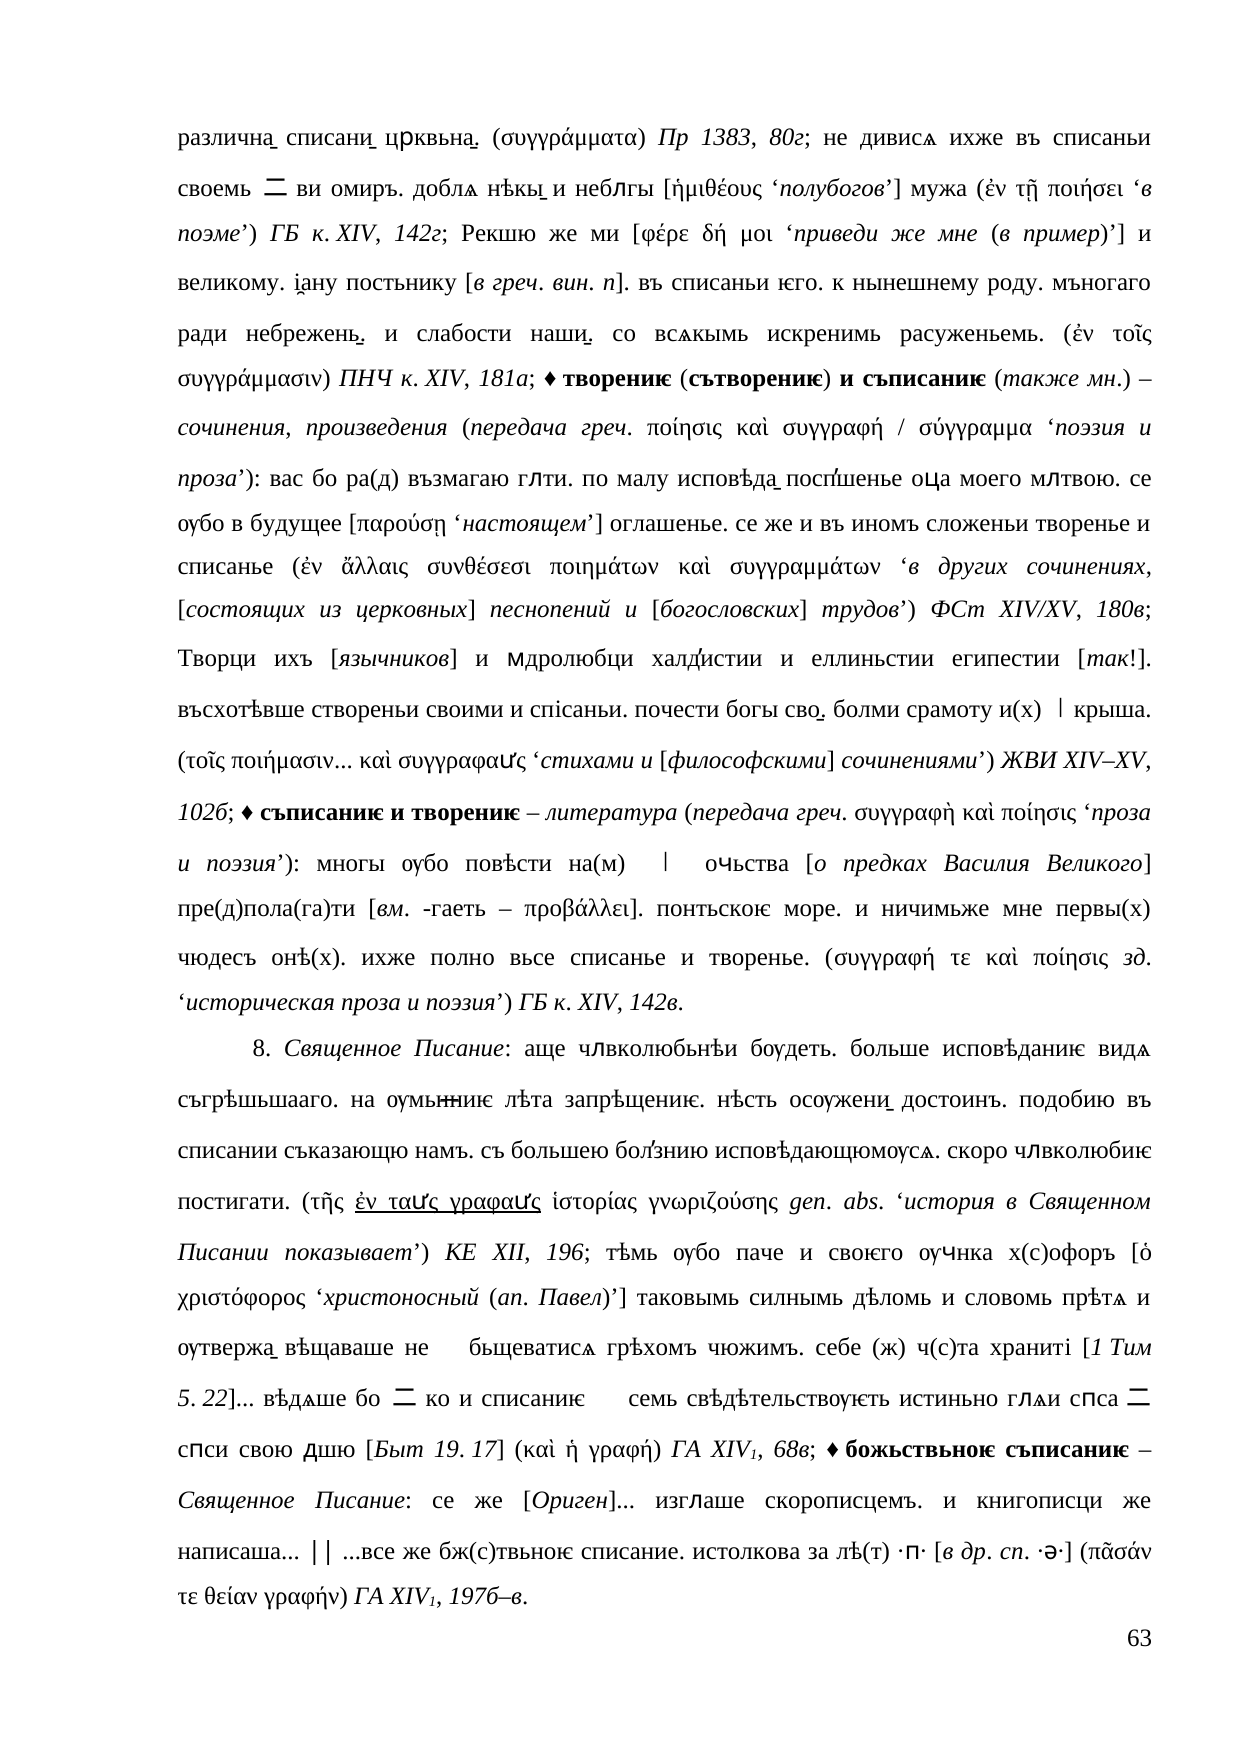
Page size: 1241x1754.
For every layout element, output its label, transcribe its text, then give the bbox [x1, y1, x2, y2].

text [177, 118, 1152, 1016]
text 8. Священное Писание: аще члвколюбьнѣи бѹдеть. больше исповѣданиѥ видѧ съгрѣшьшааго. на ѹмьн̶ниѥ лѣта запрѣщениѥ. нѣсть осѹжени̱ достоинъ. подобию въ списании съказающю намъ. съ большею бол̕знию исповѣдающюмѹсѧ. скоро члвколюбиѥ постигати. (τῆς ἐν ταưς γραφαưς ἱστορίας γνωριζούσης gen. abs. ‘история в Священном Писании показывает’) КЕ XII, 196; тѣмь ѹбо паче и своѥго ѹчнка х(с)офоръ [ὁ χριστόφορος ‘христоносный (ап. Павел)’] таковымь силнымь дѣломь и словомь прѣтѧ и ѹтвержа̱ вѣщаваше не ㆏бьщеватисѧ грѣхомъ чюжимъ. себе (ж) ч(с)та хранитi [1 Тим 5. 22]... вѣдѧше бо ㆓ко и списаниѥ ㆏ семь свѣдѣтельствѹѥть истиньно глѧи спса㆓ спси свою дшю [Быт 19. 17] (καὶ ἡ γραφή) ГА XIV1, 68в; ♦ божьствьноѥ съписаниѥ – Священное Писание: се же [Ориген]... изглаше скорописцемъ. и книгописци же написаша... || ...все же бж(с)твьноѥ списание. истолкова за лѣ(т) ∙п∙ [в др. сп. ∙ə∙] (πᾶσάν τε θείαν γραφήν) ГА XIV1, 197б–в. [177, 1030, 1152, 1609]
